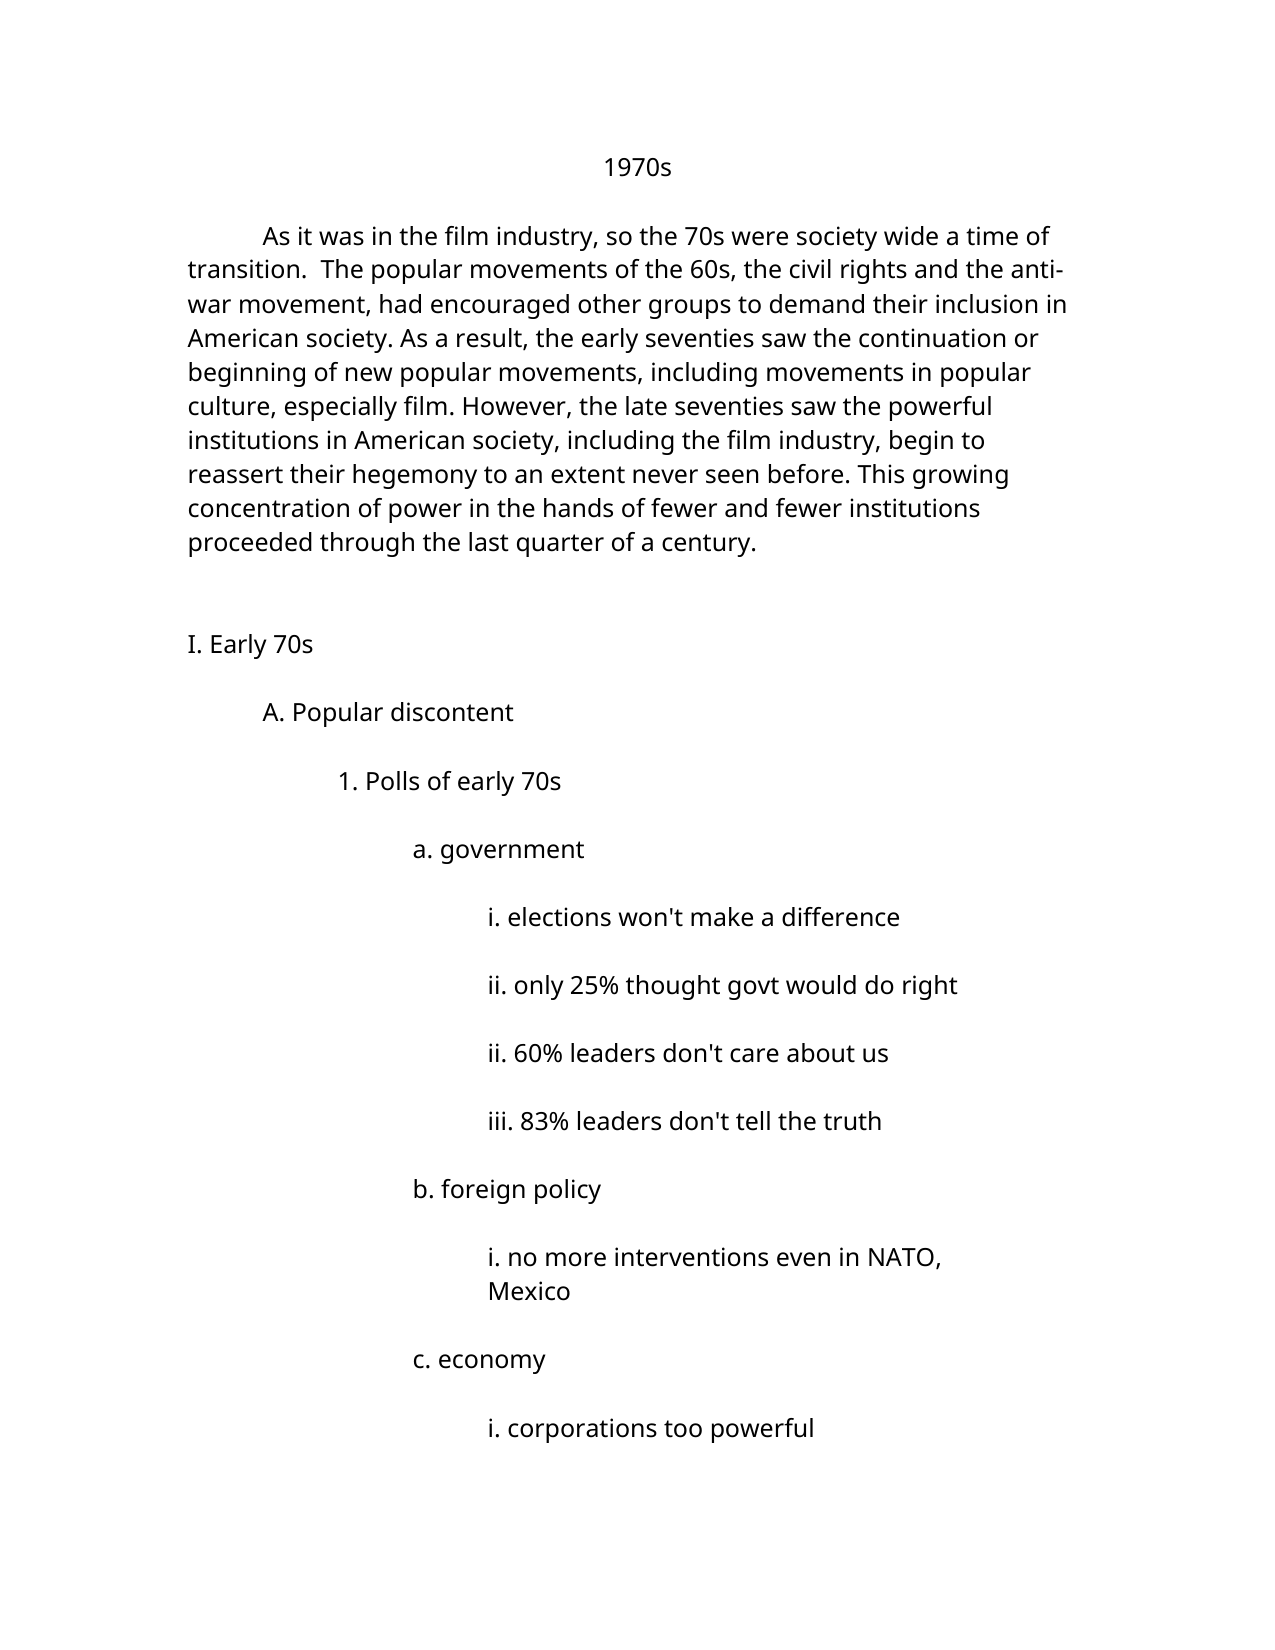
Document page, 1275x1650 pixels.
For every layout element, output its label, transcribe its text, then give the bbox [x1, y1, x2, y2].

text ii. 60% leaders don't care about us [187, 1036, 1162, 1070]
text iii. 83% leaders don't tell the truth [187, 1104, 1162, 1138]
text ii. only 25% thought govt would do right [187, 967, 1162, 1002]
text i. elections won't make a difference [187, 899, 1162, 933]
text b. foreign policy [187, 1172, 1162, 1206]
text 1. Polls of early 70s [187, 763, 1087, 797]
text i. no more interventions even in NATO, [187, 1240, 1162, 1274]
text Mexico [187, 1274, 1162, 1308]
text A. Popular discontent [187, 695, 1087, 729]
text c. economy [187, 1342, 1162, 1376]
text I. Early 70s [187, 627, 1087, 661]
text As it was in the film industry, so the 70s were society wide a time of transition. The popular movements of the 60s, the civil rights and the anti-war movement, had encouraged other groups to demand their inclusion in American society. As a result, the early seventies saw the continuation or beginning of new popular movements, including movements in popular culture, especially film. However, the late seventies saw the powerful institutions in American society, including the film industry, begin to reassert their hegemony to an extent never seen before. This growing concentration of power in the hands of fewer and fewer institutions proceeded through the last quarter of a century. [187, 218, 1087, 559]
text 1970s [187, 150, 1087, 184]
text i. corporations too powerful [187, 1410, 1162, 1444]
text a. government [187, 831, 1162, 865]
